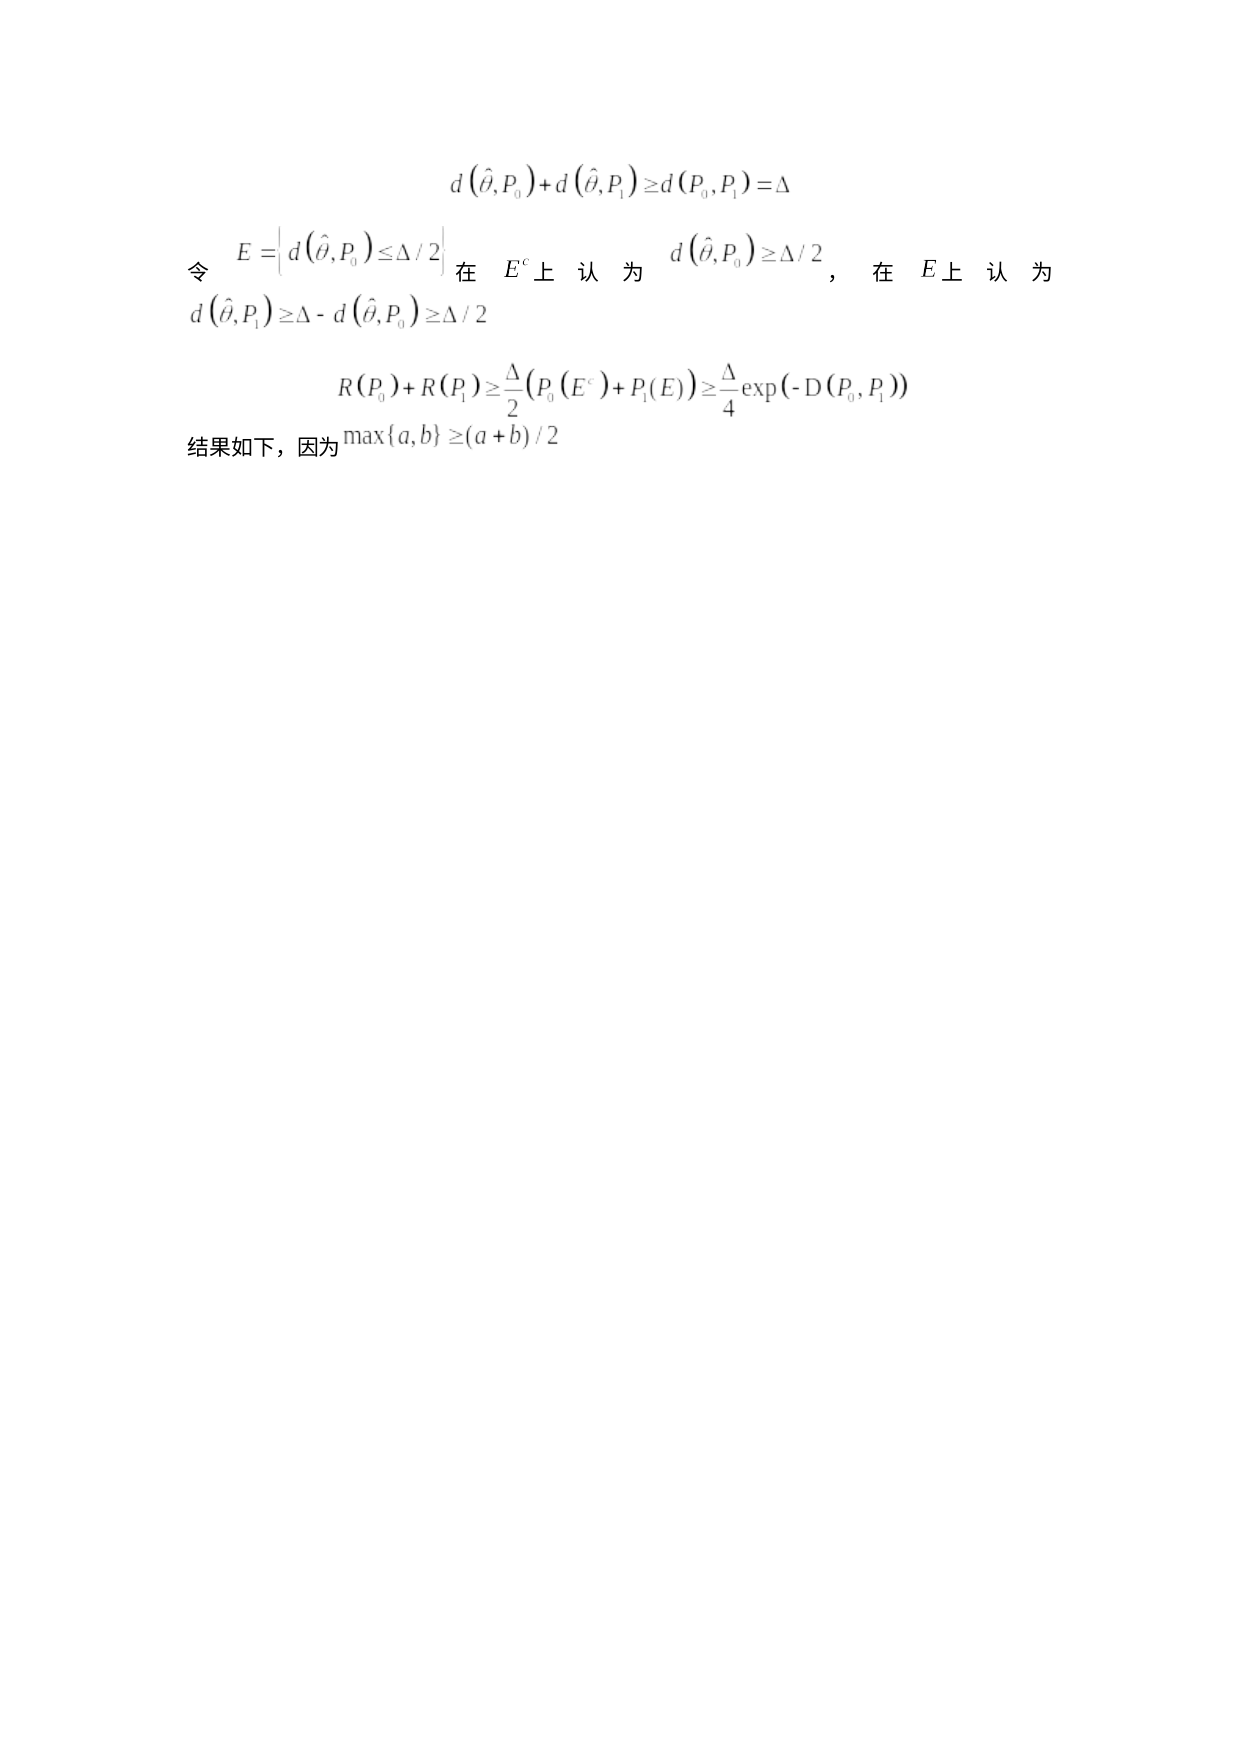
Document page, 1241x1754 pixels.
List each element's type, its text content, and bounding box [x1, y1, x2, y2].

text 结果如下，因为 [187, 422, 1053, 487]
text 令在上认为，在上认为 [187, 227, 1053, 357]
